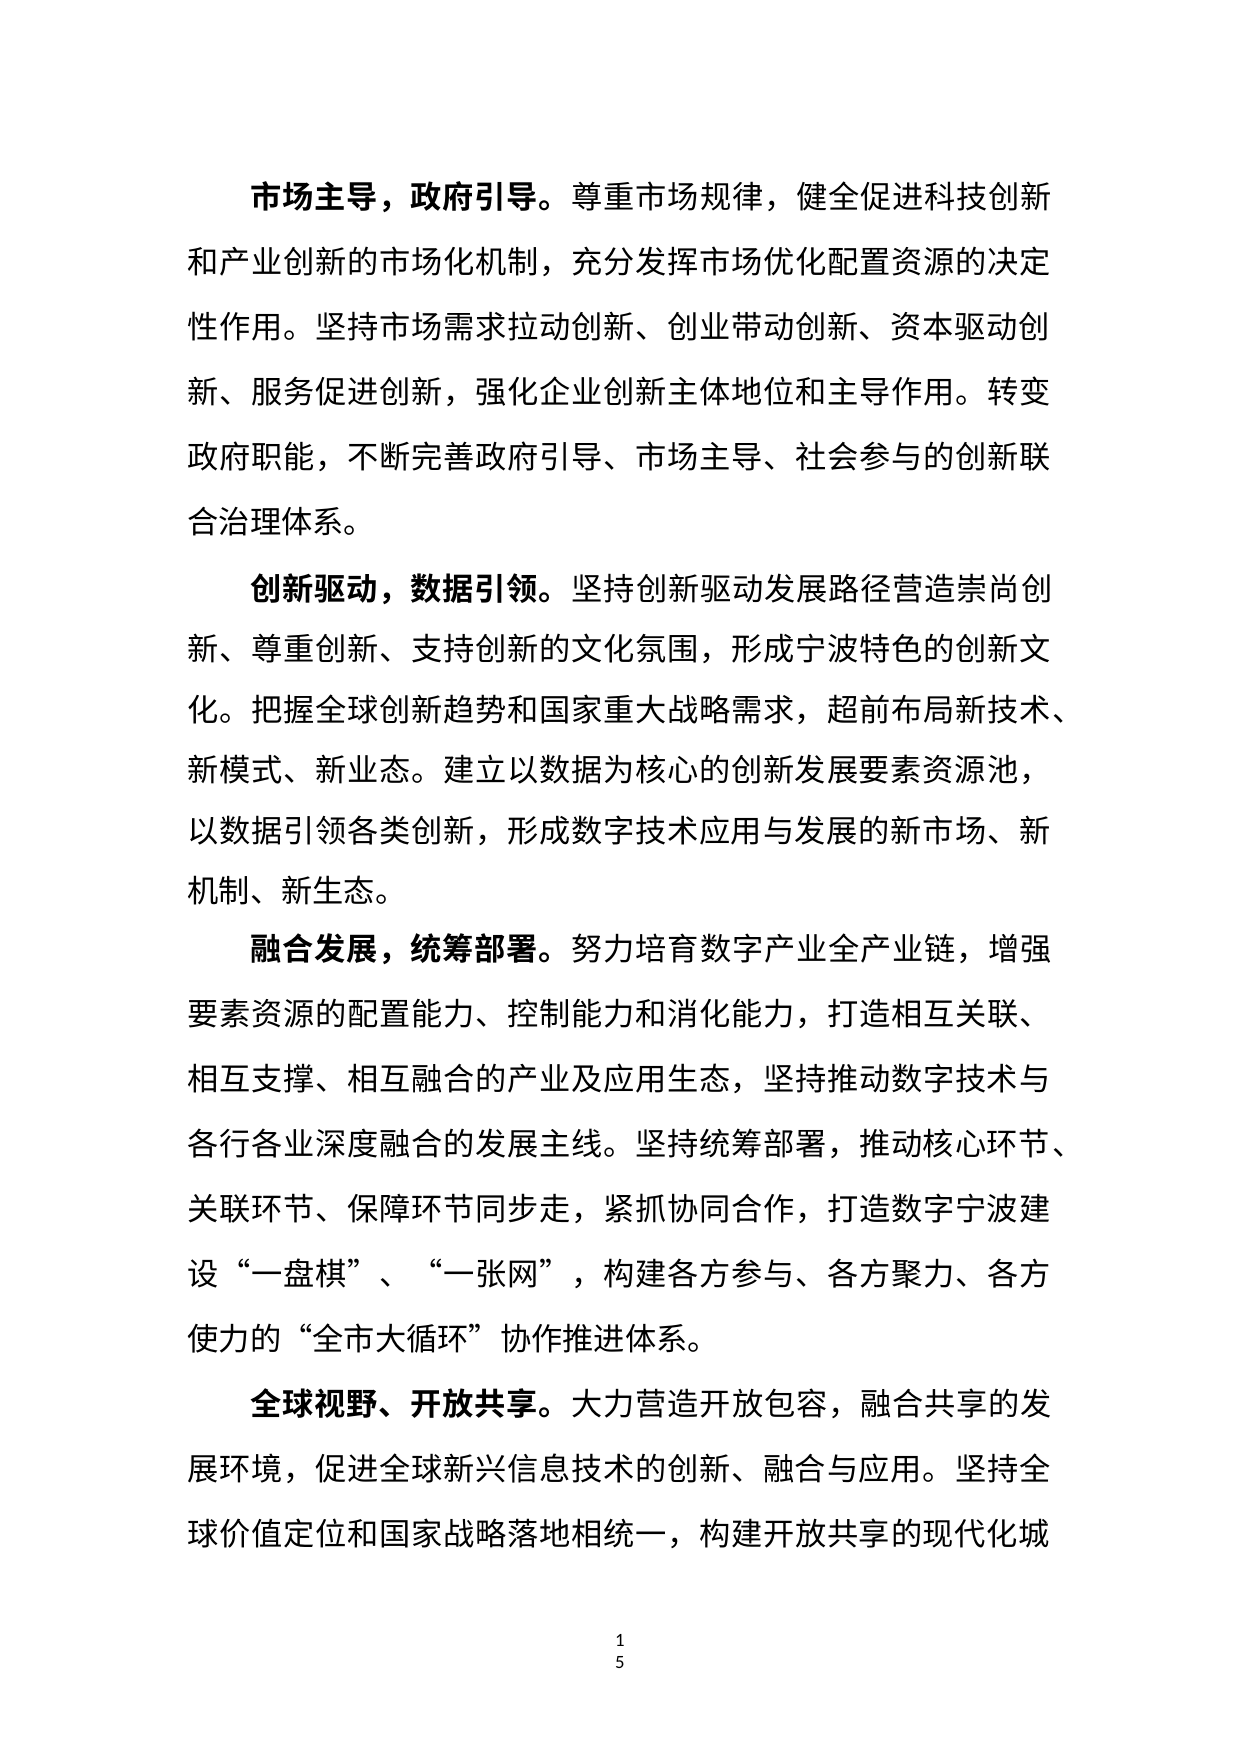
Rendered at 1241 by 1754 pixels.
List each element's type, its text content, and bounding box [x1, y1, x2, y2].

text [187, 1369, 1053, 1564]
text 创新驱动，数据引领。坚持创新驱动发展路径营造崇尚创新、尊重创新、支持创新的文化氛围，形成宁波特色的创新文化。把握全球创新趋势和国家重大战略需求，超前布局新技术、新模式、新业态。建立以数据为核心的创新发展要素资源池，以数据引领各类创新，形成数字技术应用与发展的新市场、新机制、新生态。 [187, 552, 1053, 914]
text 市场主导，政府引导。尊重市场规律，健全促进科技创新和产业创新的市场化机制，充分发挥市场优化配置资源的决定性作用。坚持市场需求拉动创新、创业带动创新、资本驱动创新、服务促进创新，强化企业创新主体地位和主导作用。转变政府职能，不断完善政府引导、市场主导、社会参与的创新联合治理体系。 [187, 162, 1053, 552]
text 融合发展，统筹部署。努力培育数字产业全产业链，增强要素资源的配置能力、控制能力和消化能力，打造相互关联、相互支撑、相互融合的产业及应用生态，坚持推动数字技术与各行各业深度融合的发展主线。坚持统筹部署，推动核心环节、关联环节、保障环节同步走，紧抓协同合作，打造数字宁波建设“一盘棋”、“一张网”，构建各方参与、各方聚力、各方使力的“全市大循环”协作推进体系。 [187, 914, 1053, 1369]
